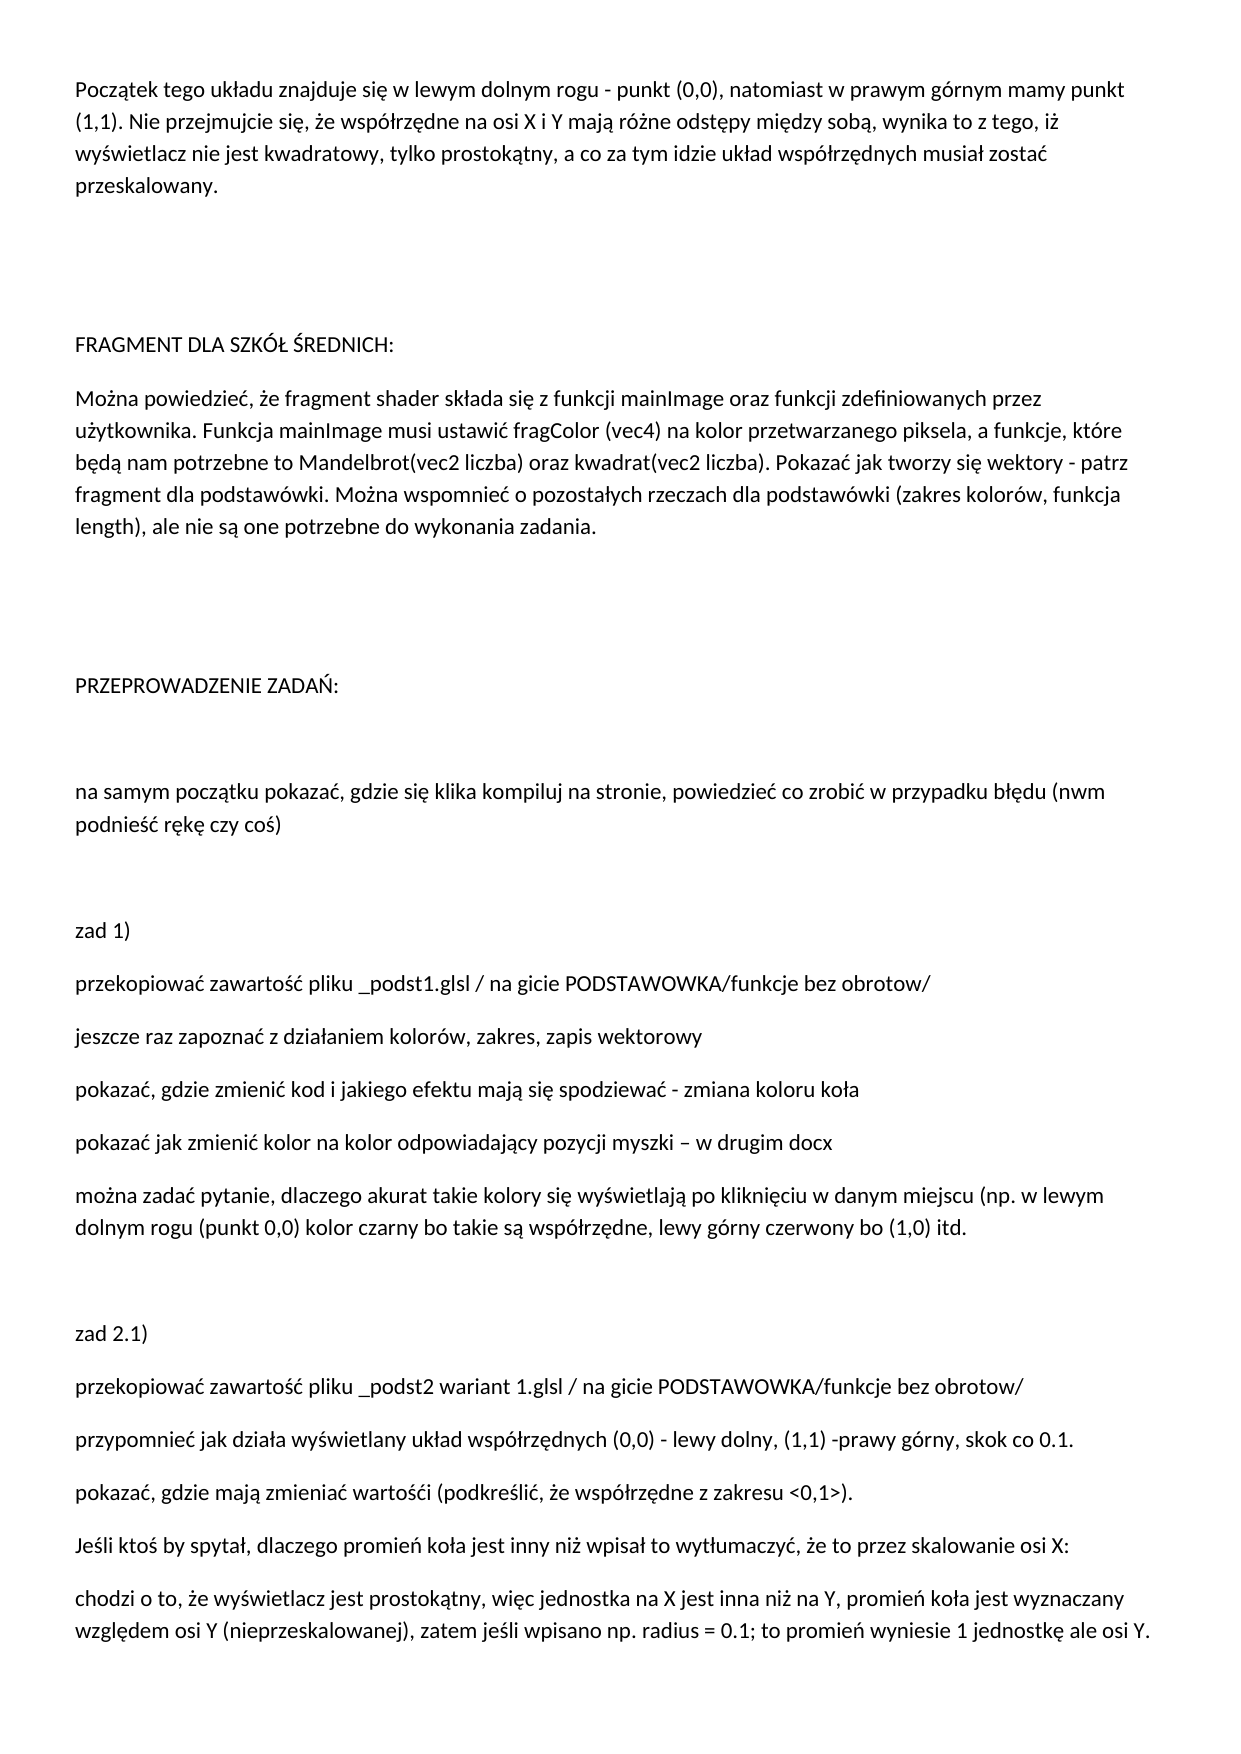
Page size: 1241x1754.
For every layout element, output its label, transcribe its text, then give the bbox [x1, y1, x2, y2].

text pokazać jak zmienić kolor na kolor odpowiadający pozycji myszki – w drugim docx [75, 1128, 1165, 1156]
text zad 2.1) [75, 1319, 1165, 1347]
text Jeśli ktoś by spytał, dlaczego promień koła jest inny niż wpisał to wytłumaczyć, że to przez skalowanie osi X: [75, 1531, 1165, 1559]
text przekopiować zawartość pliku _podst1.glsl / na gicie PODSTAWOWKA/funkcje bez obrotow/ [75, 969, 1165, 997]
text Można powiedzieć, że fragment shader składa się z funkcji mainImage oraz funkcji zdefiniowanych przez użytkownika. Funkcja mainImage musi ustawić fragColor (vec4) na kolor przetwarzanego piksela, a funkcje, które będą nam potrzebne to Mandelbrot(vec2 liczba) oraz kwadrat(vec2 liczba). Pokazać jak tworzy się wektory - patrz fragment dla podstawówki. Można wspomnieć o pozostałych rzeczach dla podstawówki (zakres kolorów, funkcja length), ale nie są one potrzebne do wykonania zadania. [75, 384, 1165, 540]
text na samym początku pokazać, gdzie się klika kompiluj na stronie, powiedzieć co zrobić w przypadku błędu (nwm podnieść rękę czy coś) [75, 777, 1165, 838]
text można zadać pytanie, dlaczego akurat takie kolory się wyświetlają po kliknięciu w danym miejscu (np. w lewym dolnym rogu (punkt 0,0) kolor czarny bo takie są współrzędne, lewy górny czerwony bo (1,0) itd. [75, 1181, 1165, 1241]
text pokazać, gdzie zmienić kod i jakiego efektu mają się spodziewać - zmiana koloru koła [75, 1075, 1165, 1103]
text pokazać, gdzie mają zmieniać wartośći (podkreślić, że współrzędne z zakresu <0,1>). [75, 1478, 1165, 1506]
text FRAGMENT DLA SZKÓŁ ŚREDNICH: [75, 331, 1165, 359]
text zad 1) [75, 916, 1165, 944]
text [75, 1584, 1165, 1644]
text przypomnieć jak działa wyświetlany układ współrzędnych (0,0) - lewy dolny, (1,1) -prawy górny, skok co 0.1. [75, 1425, 1165, 1453]
text jeszcze raz zapoznać z działaniem kolorów, zakres, zapis wektorowy [75, 1022, 1165, 1050]
text przekopiować zawartość pliku _podst2 wariant 1.glsl / na gicie PODSTAWOWKA/funkcje bez obrotow/ [75, 1372, 1165, 1400]
text PRZEPROWADZENIE ZADAŃ: [75, 671, 1165, 699]
text Początek tego układu znajduje się w lewym dolnym rogu - punkt (0,0), natomiast w prawym górnym mamy punkt (1,1). Nie przejmujcie się, że współrzędne na osi X i Y mają różne odstępy między sobą, wynika to z tego, iż wyświetlacz nie jest kwadratowy, tylko prostokątny, a co za tym idzie układ współrzędnych musiał zostać przeskalowany. [75, 75, 1165, 199]
